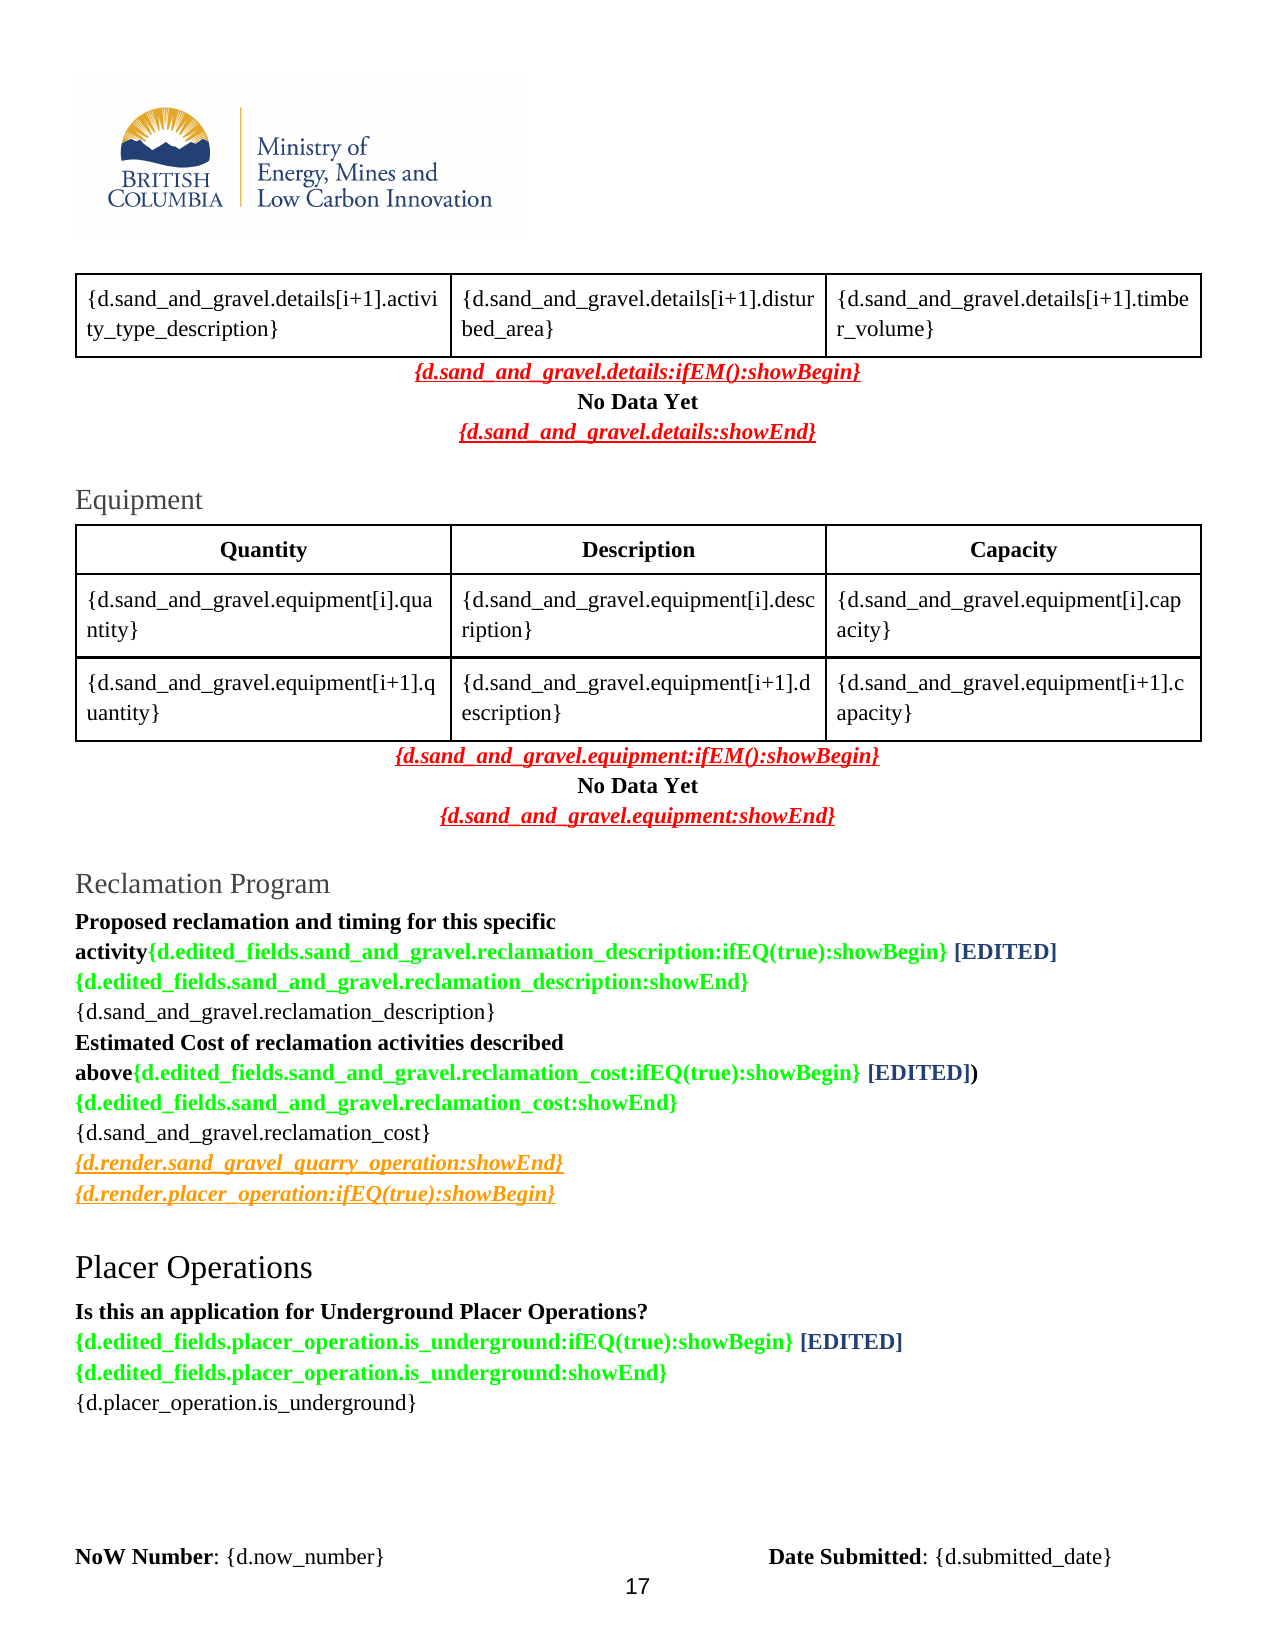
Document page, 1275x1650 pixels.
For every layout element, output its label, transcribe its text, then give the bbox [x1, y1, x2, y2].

table_cell {d.sand_and_gravel.details[i+1].activity_type_description} [77, 275, 450, 356]
text {d.sand_and_gravel.reclamation_description} [75, 998, 1200, 1025]
table_header Quantity [77, 526, 450, 573]
table_cell {d.sand_and_gravel.equipment[i].quantity} [77, 575, 450, 656]
table_header Description [452, 526, 825, 573]
table_header Capacity [827, 526, 1200, 573]
table_cell {d.sand_and_gravel.details[i+1].timber_volume} [827, 275, 1200, 356]
subtitle Placer Operations [75, 1247, 1200, 1286]
text {d.sand_and_gravel.details:showEnd} [75, 418, 1200, 445]
text {d.sand_and_gravel.equipment:showEnd} [75, 802, 1200, 829]
subtitle Equipment [75, 482, 1200, 516]
text {d.render.sand_gravel_quarry_operation:showEnd} [75, 1149, 1200, 1176]
text {d.sand_and_gravel.equipment:ifEM():showBegin} [75, 742, 1200, 768]
subtitle Reclamation Program [75, 866, 1200, 899]
text Estimated Cost of reclamation activities described above{d.edited_fields.sand_and_gravel.reclamation_cost:ifEQ(true):showBegin} [EDITED]) {d.edited_fields.sand_and_gravel.reclamation_cost:showEnd} [75, 1028, 1200, 1115]
text Proposed reclamation and timing for this specific activity{d.edited_fields.sand_and_gravel.reclamation_description:ifEQ(true):showBegin} [EDITED] {d.edited_fields.sand_and_gravel.reclamation_description:showEnd} [75, 908, 1200, 994]
text {d.sand_and_gravel.details:ifEM():showBegin} [75, 358, 1200, 384]
table_cell {d.sand_and_gravel.equipment[i+1].quantity} [77, 659, 450, 740]
text No Data Yet [75, 388, 1200, 414]
table_cell {d.sand_and_gravel.equipment[i+1].description} [452, 659, 825, 740]
text {d.sand_and_gravel.reclamation_cost} [75, 1119, 1200, 1146]
table_cell {d.sand_and_gravel.details[i+1].disturbed_area} [452, 275, 825, 356]
text {d.render.placer_operation:ifEQ(true):showBegin} [75, 1179, 1200, 1206]
text No Data Yet [75, 772, 1200, 798]
text {d.placer_operation.is_underground} [75, 1389, 1200, 1415]
table_cell {d.sand_and_gravel.equipment[i].description} [452, 575, 825, 656]
picture [75, 75, 525, 239]
table_cell {d.sand_and_gravel.equipment[i+1].capacity} [827, 659, 1200, 740]
table_cell {d.sand_and_gravel.equipment[i].capacity} [827, 575, 1200, 656]
